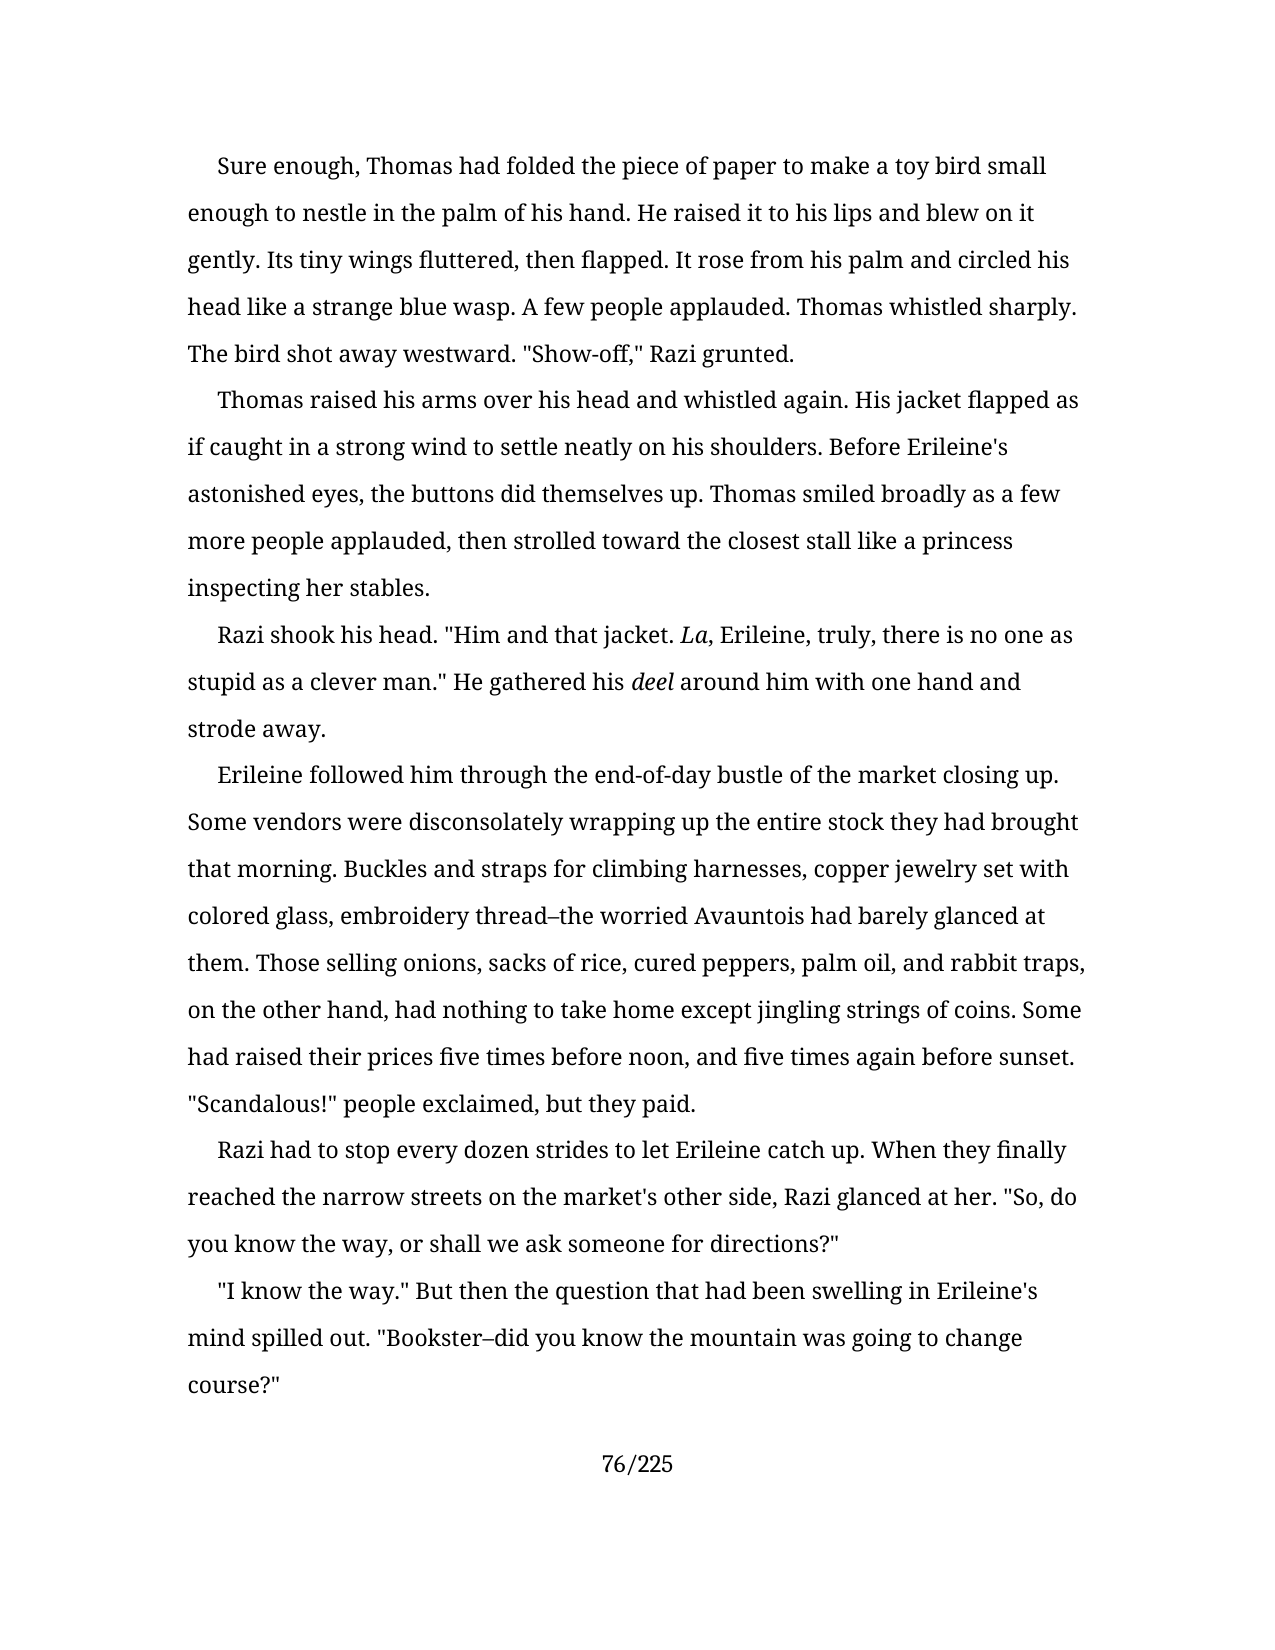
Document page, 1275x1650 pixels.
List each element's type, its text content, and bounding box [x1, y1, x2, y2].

text Razi had to stop every dozen strides to let Erileine catch up. When they finally reached the narrow streets on the market's other side, Razi glanced at her. "So, do you know the way, or shall we ask someone for directions?" [187, 1134, 1087, 1259]
text "I know the way." But then the question that had been swelling in Erileine's mind spilled out. "Bookster–did you know the mountain was going to change course?" [187, 1275, 1087, 1400]
text Razi shook his head. "Him and that jacket. La, Erileine, truly, there is no one as stupid as a clever man." He gathered his deel around him with one hand and strode away. [187, 619, 1087, 744]
text Erileine followed him through the end-of-day bustle of the market closing up. Some vendors were disconsolately wrapping up the entire stock they had brought that morning. Buckles and straps for climbing harnesses, copper jewelry set with colored glass, embroidery thread–the worried Avauntois had barely glanced at them. Those selling onions, sacks of rice, cured peppers, palm oil, and rabbit traps, on the other hand, had nothing to take home except jingling strings of coins. Some had raised their prices five times before noon, and five times again before sunset. "Scandalous!" people exclaimed, but they paid. [187, 759, 1087, 1119]
text Thomas raised his arms over his head and whistled again. His jacket flapped as if caught in a strong wind to settle neatly on his shoulders. Before Erileine's astonished eyes, the buttons did themselves up. Thomas smiled broadly as a few more people applauded, then strolled toward the closest stall like a princess inspecting her stables. [187, 384, 1087, 603]
text Sure enough, Thomas had folded the piece of paper to make a toy bird small enough to nestle in the palm of his hand. He raised it to his lips and blew on it gently. Its tiny wings fluttered, then flapped. It rose from his palm and circled his head like a strange blue wasp. A few people applauded. Thomas whistled sharply. The bird shot away westward. "Show-off," Razi grunted. [187, 150, 1087, 369]
